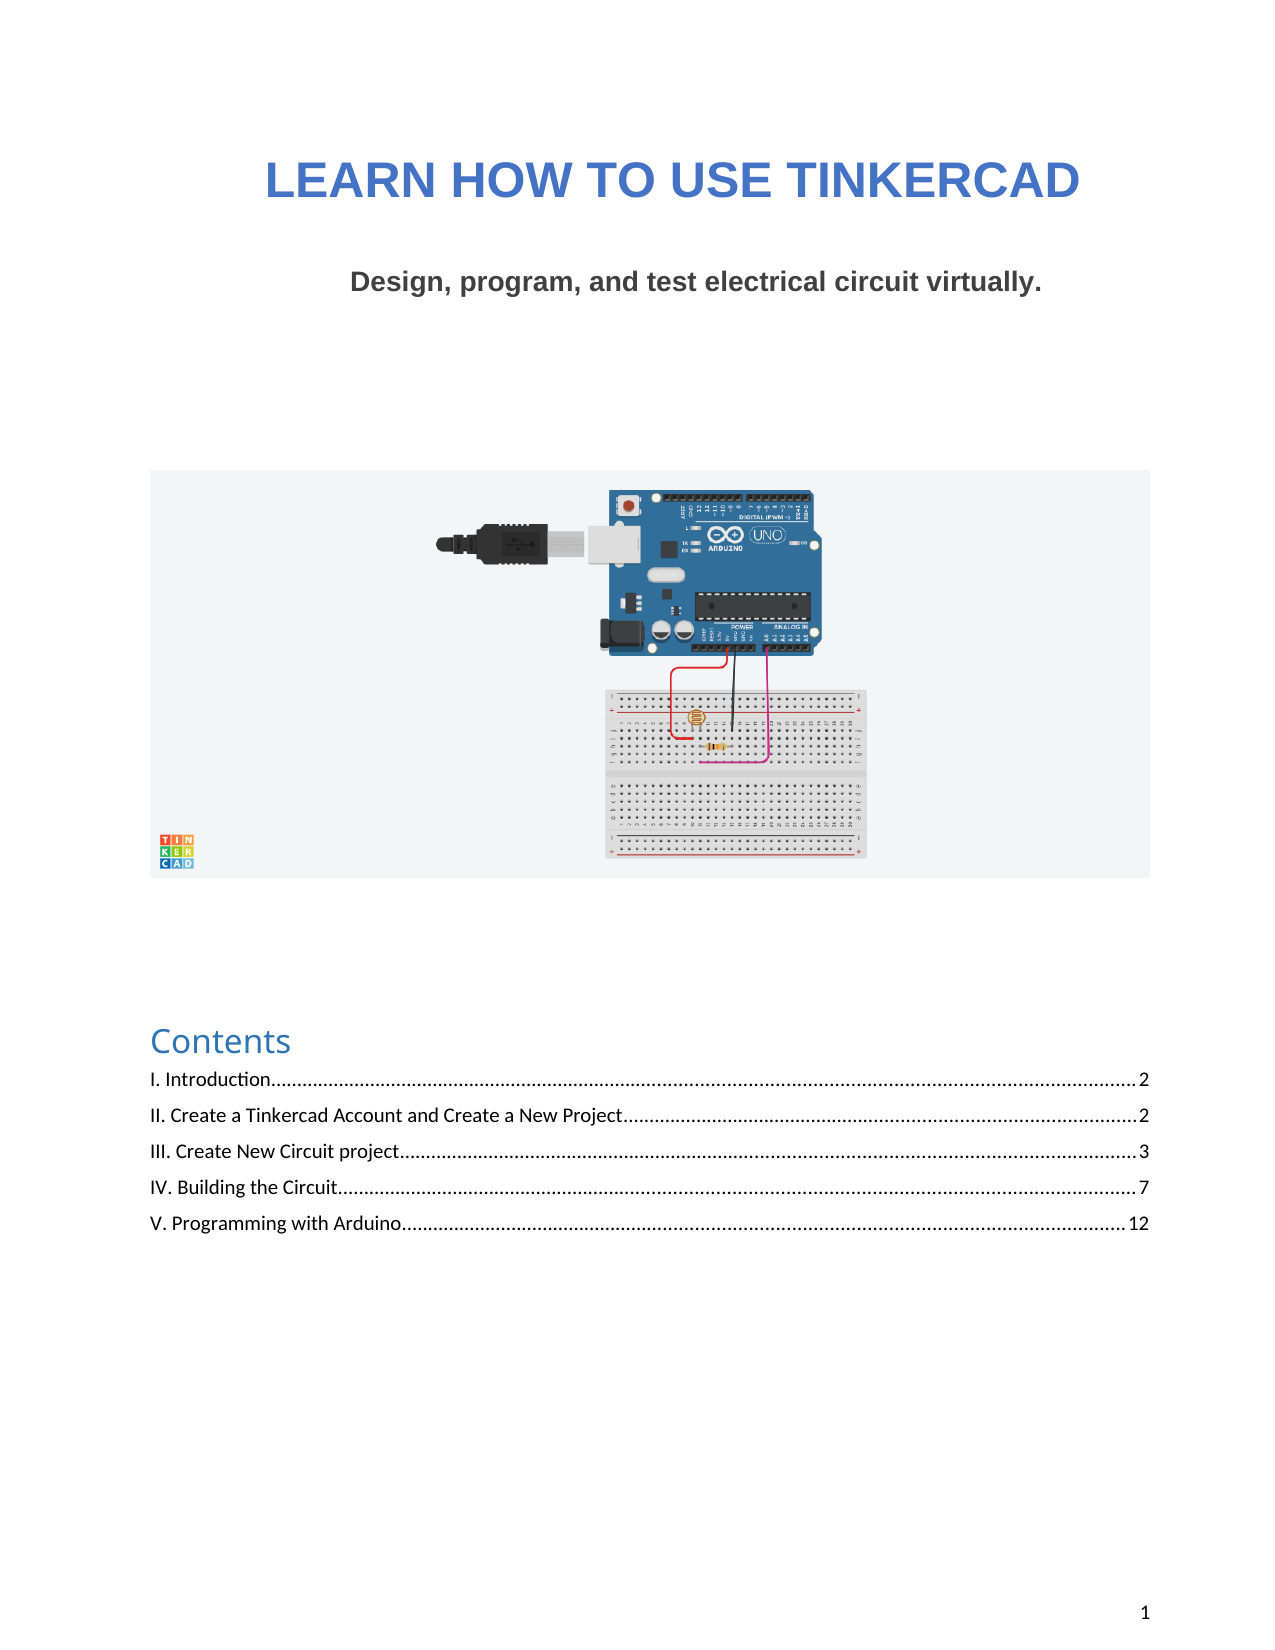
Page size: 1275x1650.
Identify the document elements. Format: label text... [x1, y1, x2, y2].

text Design, program, and test electrical circuit virtually. [350, 265, 1150, 297]
text LEARN HOW TO USE TINKERCAD [264, 150, 1150, 207]
picture [150, 470, 1150, 878]
